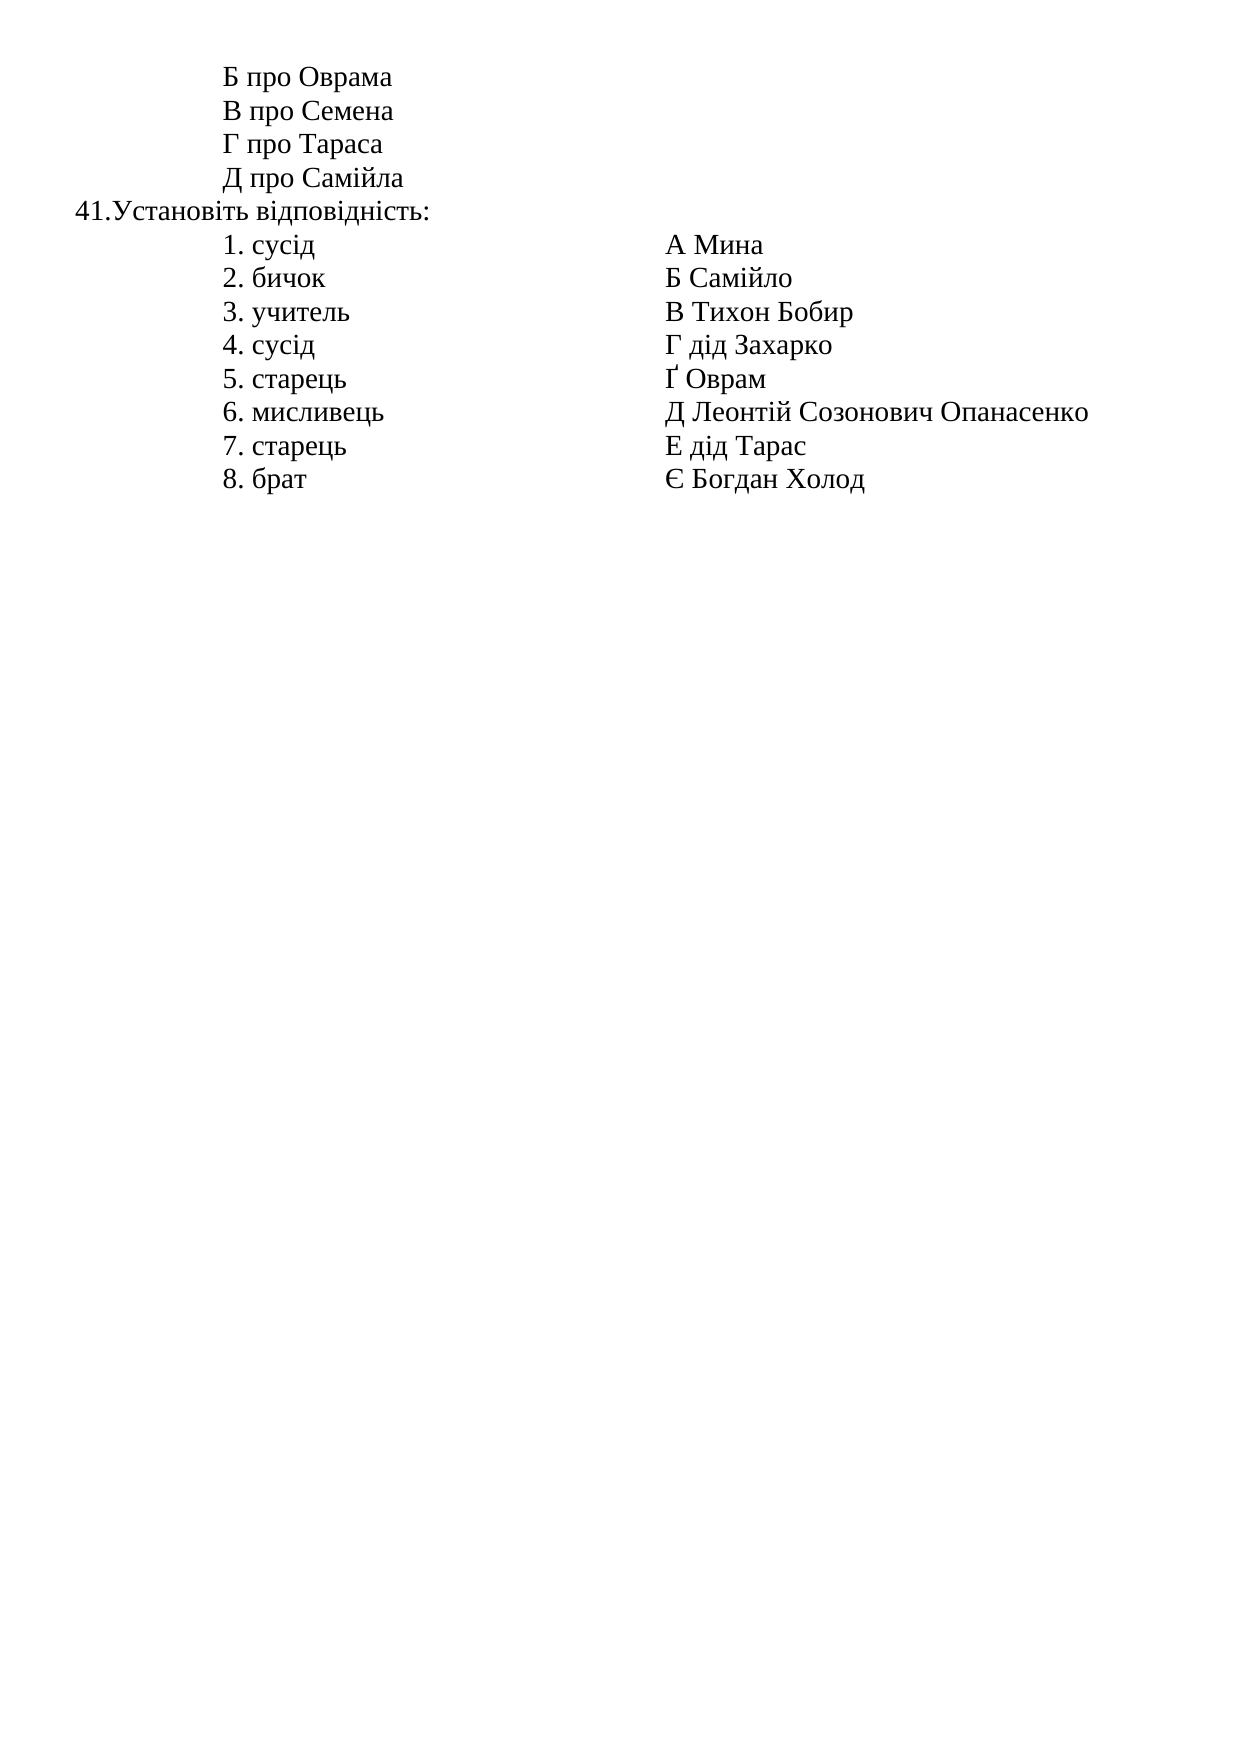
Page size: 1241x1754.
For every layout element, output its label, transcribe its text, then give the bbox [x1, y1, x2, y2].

text Г про Тараса [222, 126, 1165, 160]
text Б про Оврама [222, 59, 1165, 93]
text 6. мисливець Д Леонтій Созонович Опанасенко [222, 394, 1165, 428]
text 3. учитель В Тихон Бобир [222, 294, 1165, 327]
text 4. сусід Г дід Захарко [222, 327, 1165, 361]
text 8. брат Є Богдан Холод [222, 462, 1165, 495]
text 5. старець Ґ Оврам [222, 361, 1165, 394]
text 41.Установіть відповідність: [75, 193, 1165, 227]
text 1. сусід А Мина [222, 227, 1165, 260]
text 7. старець Е дід Тарас [222, 428, 1165, 462]
text 2. бичок Б Самійло [222, 260, 1165, 294]
text Д про Самійла [222, 160, 1165, 193]
text В про Семена [222, 93, 1165, 126]
